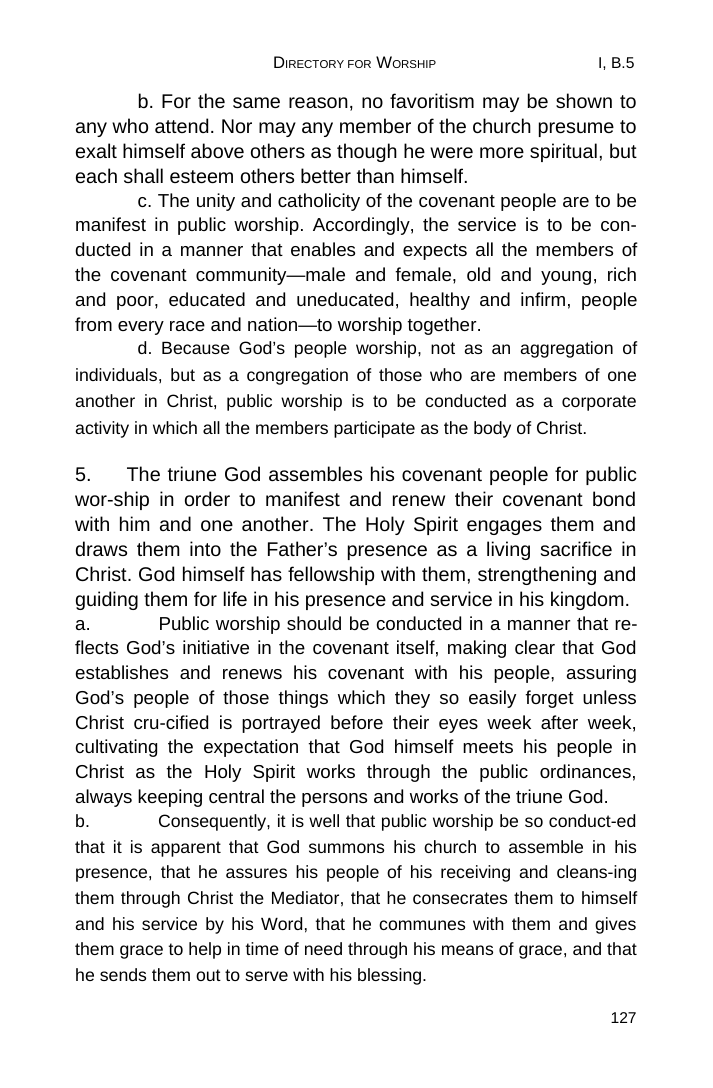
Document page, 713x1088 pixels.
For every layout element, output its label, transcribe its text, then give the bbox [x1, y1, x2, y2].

list The triune God assembles his covenant people for public wor-ship in order to manifest and renew their covenant bond with him and one another. The Holy Spirit engages them and draws them into the Father’s presence as a living sacrifice in Christ. God himself has fellowship with them, strengthening and guiding them for life in his presence and service in his kingdom. [75, 463, 637, 610]
text b. For the same reason, no favoritism may be shown to any who attend. Nor may any member of the church presume to exalt himself above others as though he were more spiritual, but each shall esteem others better than himself. [75, 90, 637, 187]
text 127 [610, 1009, 637, 1027]
list Public worship should be conducted in a manner that re-flects God’s initiative in the covenant itself, making clear that God establishes and renews his covenant with his people, assuring God’s people of those things which they so easily forget unless Christ cru-cified is portrayed before their eyes week after week, cultivating the expectation that God himself meets his people in Christ as the Holy Spirit works through the public ordinances, always keeping central the persons and works of the triune God. [75, 612, 637, 807]
text DIRECTORY FOR WORSHIP I, B.5 [273, 53, 637, 72]
text c. The unity and catholicity of the covenant people are to be manifest in public worship. Accordingly, the service is to be con-ducted in a manner that enables and expects all the members of the covenant community—male and female, old and young, rich and poor, educated and uneducated, healthy and infirm, people from every race and nation—to worship together. [75, 189, 637, 335]
text d. Because God’s people worship, not as an aggregation of individuals, but as a congregation of those who are members of one another in Christ, public worship is to be conducted as a corporate activity in which all the members participate as the body of Christ. [75, 338, 637, 438]
list Consequently, it is well that public worship be so conduct-ed that it is apparent that God summons his church to assemble in his presence, that he assures his people of his receiving and cleans-ing them through Christ the Mediator, that he consecrates them to himself and his service by his Word, that he communes with them and gives them grace to help in time of need through his means of grace, and that he sends them out to serve with his blessing. [75, 811, 637, 985]
